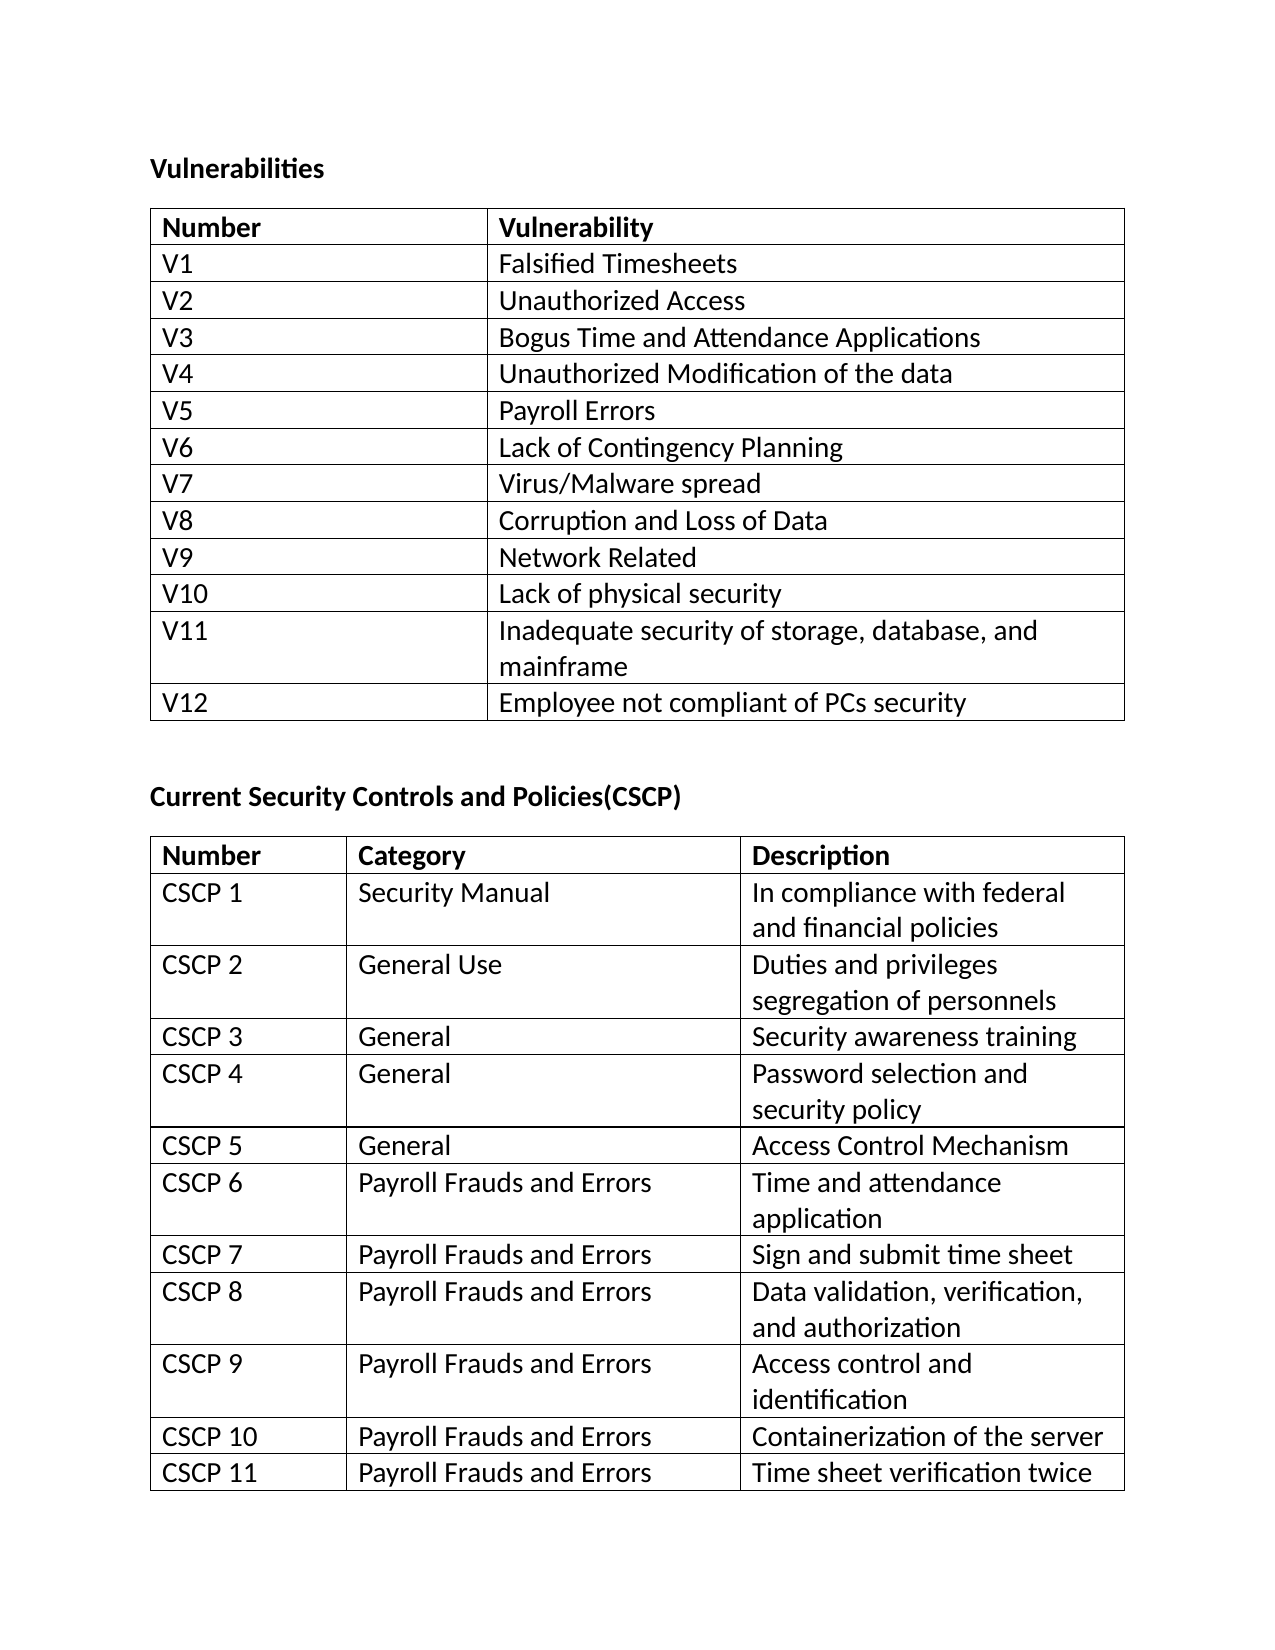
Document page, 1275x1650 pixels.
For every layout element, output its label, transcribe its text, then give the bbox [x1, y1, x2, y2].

table_cell CSCP 7 [151, 1236, 346, 1272]
table_cell Data validation, verification, and authorization [741, 1273, 1124, 1344]
table_cell Bogus Time and Attendance Applications [488, 319, 1124, 354]
table_cell CSCP 11 [151, 1454, 346, 1490]
table_cell Duties and privileges segregation of personnels [741, 946, 1124, 1017]
table_cell Access control and identification [741, 1345, 1124, 1417]
table_cell V12 [151, 684, 487, 720]
table_cell CSCP 3 [151, 1019, 346, 1054]
table_cell V4 [151, 355, 487, 391]
table_header Number [151, 837, 346, 873]
table_header Vulnerability [488, 209, 1124, 244]
table_cell Security Manual [347, 874, 740, 945]
table_cell V3 [151, 319, 487, 354]
table_cell Security awareness training [741, 1019, 1124, 1054]
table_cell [347, 1454, 740, 1490]
table_cell V8 [151, 502, 487, 538]
table_cell Virus/Malware spread [488, 465, 1124, 501]
table_cell Unauthorized Access [488, 282, 1124, 318]
table_cell Sign and submit time sheet [741, 1236, 1124, 1272]
table_cell CSCP 1 [151, 874, 346, 945]
table_cell Payroll Frauds and Errors [347, 1236, 740, 1272]
table_cell In compliance with federal and financial policies [741, 874, 1124, 945]
table_cell Falsified Timesheets [488, 245, 1124, 281]
table_cell Network Related [488, 539, 1124, 574]
table_cell Payroll Errors [488, 392, 1124, 428]
table_cell Payroll Frauds and Errors [347, 1345, 740, 1417]
text Vulnerabilities [150, 150, 1125, 186]
table_cell CSCP 10 [151, 1418, 346, 1453]
table_cell Payroll Frauds and Errors [347, 1273, 740, 1344]
table_cell CSCP 6 [151, 1164, 346, 1235]
table_cell V2 [151, 282, 487, 318]
table_header Description [741, 837, 1124, 873]
table_cell Access Control Mechanism [741, 1128, 1124, 1163]
table_cell V5 [151, 392, 487, 428]
table_header Number [151, 209, 487, 244]
table_cell Corruption and Loss of Data [488, 502, 1124, 538]
table_cell General [347, 1019, 740, 1054]
table_cell General Use [347, 946, 740, 1017]
table_cell CSCP 9 [151, 1345, 346, 1417]
table_cell Payroll Frauds and Errors [347, 1418, 740, 1453]
table_cell V10 [151, 575, 487, 611]
table_cell V1 [151, 245, 487, 281]
table_cell Lack of physical security [488, 575, 1124, 611]
table_cell Password selection and security policy [741, 1055, 1124, 1126]
table_cell Lack of Contingency Planning [488, 429, 1124, 464]
table_cell V6 [151, 429, 487, 464]
table_cell V7 [151, 465, 487, 501]
table_cell CSCP 2 [151, 946, 346, 1017]
table_cell V9 [151, 539, 487, 574]
table_cell Containerization of the server [741, 1418, 1124, 1453]
table_cell Time and attendance application [741, 1164, 1124, 1235]
table_cell Payroll Frauds and Errors [347, 1164, 740, 1235]
table_cell CSCP 8 [151, 1273, 346, 1344]
table_cell Unauthorized Modification of the data [488, 355, 1124, 391]
table_cell General [347, 1055, 740, 1126]
table_cell CSCP 5 [151, 1128, 346, 1163]
text Current Security Controls and Policies(CSCP) [150, 778, 1125, 814]
table_cell CSCP 4 [151, 1055, 346, 1126]
table_cell V11 [151, 612, 487, 683]
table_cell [741, 1454, 1124, 1490]
table_cell Employee not compliant of PCs security [488, 684, 1124, 720]
table_cell General [347, 1128, 740, 1163]
table_header Category [347, 837, 740, 873]
table_cell Inadequate security of storage, database, and mainframe [488, 612, 1124, 683]
